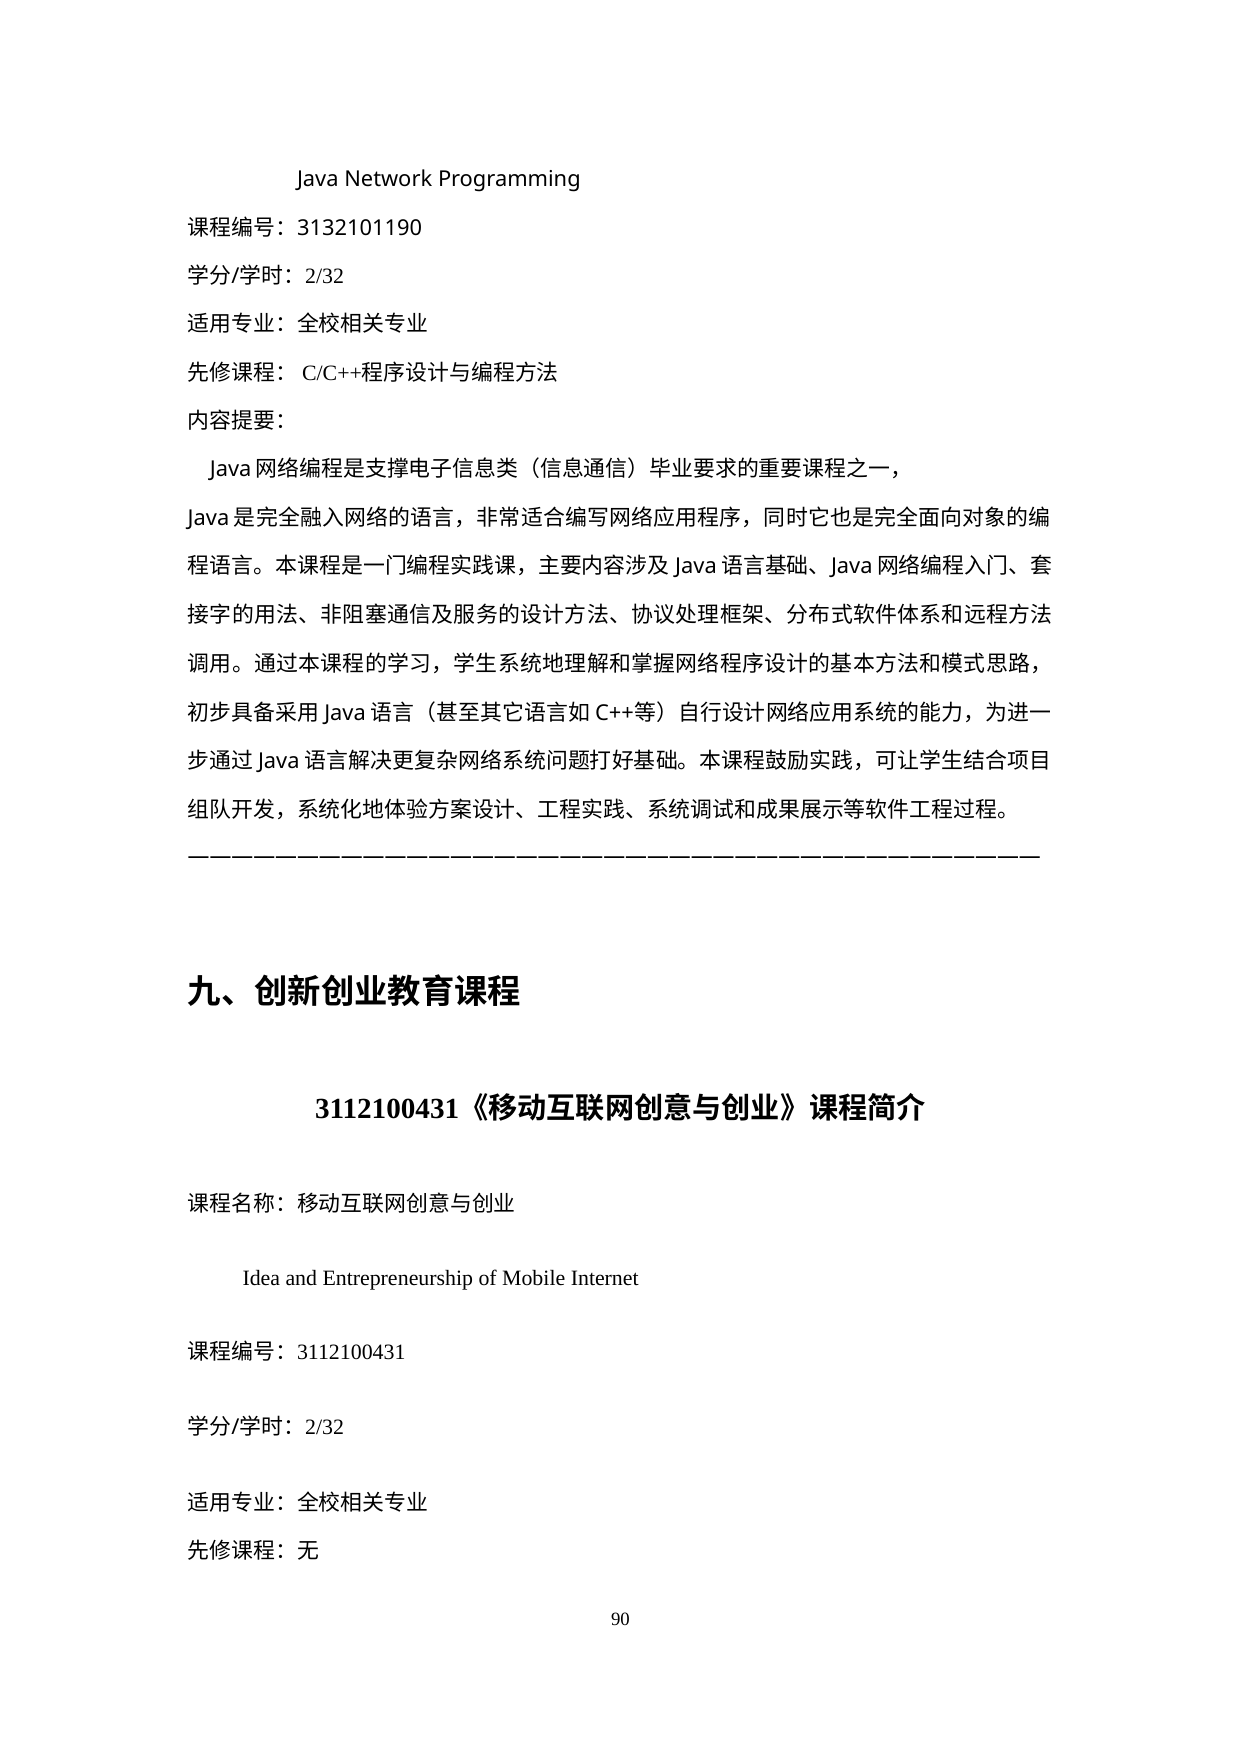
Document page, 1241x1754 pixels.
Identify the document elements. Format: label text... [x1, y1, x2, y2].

text 先修课程： C/C++程序设计与编程方法 [187, 354, 1053, 387]
text 课程编号：3132101190 [187, 209, 1053, 242]
text 内容提要： [187, 403, 1053, 435]
text 课程编号：3112100431 [187, 1334, 1053, 1366]
text 适用专业：全校相关专业 [187, 1484, 1053, 1517]
text 学分/学时：2/32 [187, 258, 1053, 290]
text 先修课程：无 [187, 1533, 1053, 1565]
text Java网络编程是支撑电子信息类（信息通信）毕业要求的重要课程之一， [187, 451, 1053, 483]
text 学分/学时：2/32 [187, 1409, 1053, 1442]
text ——————————————————————————————————————— [187, 840, 1053, 870]
subtitle 九、创新创业教育课程 [187, 957, 1053, 1022]
text Java Network Programming [187, 162, 1053, 194]
text Idea and Entrepreneurship of Mobile Internet [187, 1261, 1053, 1294]
subtitle 3112100431《移动互联网创意与创业》课程简介 [187, 1073, 1053, 1138]
text 课程名称：移动互联网创意与创业 [187, 1186, 1053, 1218]
text 适用专业：全校相关专业 [187, 306, 1053, 338]
text Java是完全融入网络的语言，非常适合编写网络应用程序，同时它也是完全面向对象的编程语言。本课程是一门编程实践课，主要内容涉及Java语言基础、Java网络编程入门、套接字的用法、非阻塞通信及服务的设计方法、协议处理框架、分布式软件体系和远程方法调用。通过本课程的学习，学生系统地理解和掌握网络程序设计的基本方法和模式思路，初步具备采用Java语言（甚至其它语言如C++等）自行设计网络应用系统的能力，为进一步通过Java语言解决更复杂网络系统问题打好基础。本课程鼓励实践，可让学生结合项目组队开发，系统化地体验方案设计、工程实践、系统调试和成果展示等软件工程过程。 [187, 499, 1053, 824]
